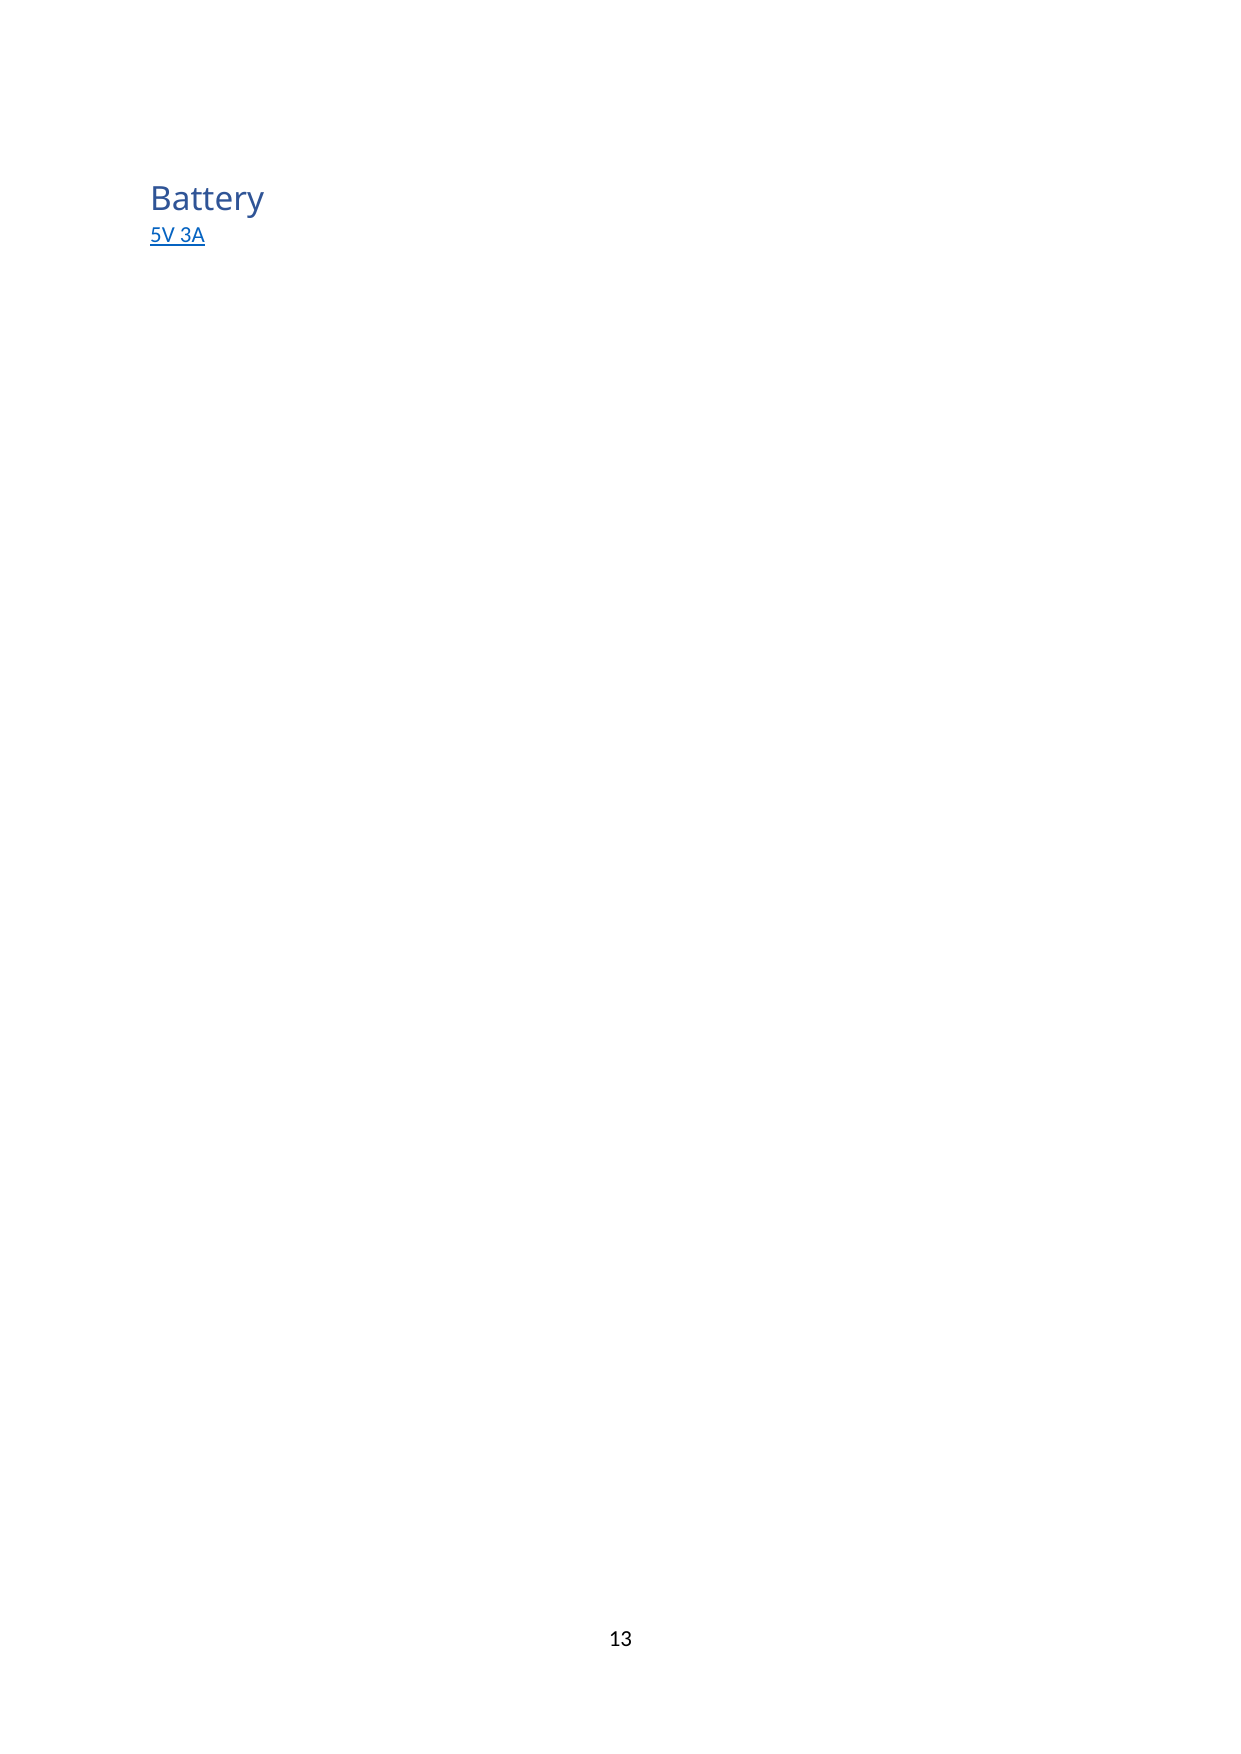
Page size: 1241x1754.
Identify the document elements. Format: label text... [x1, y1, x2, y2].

text 5V 3A [150, 220, 1090, 248]
subtitle Battery [150, 175, 1090, 220]
